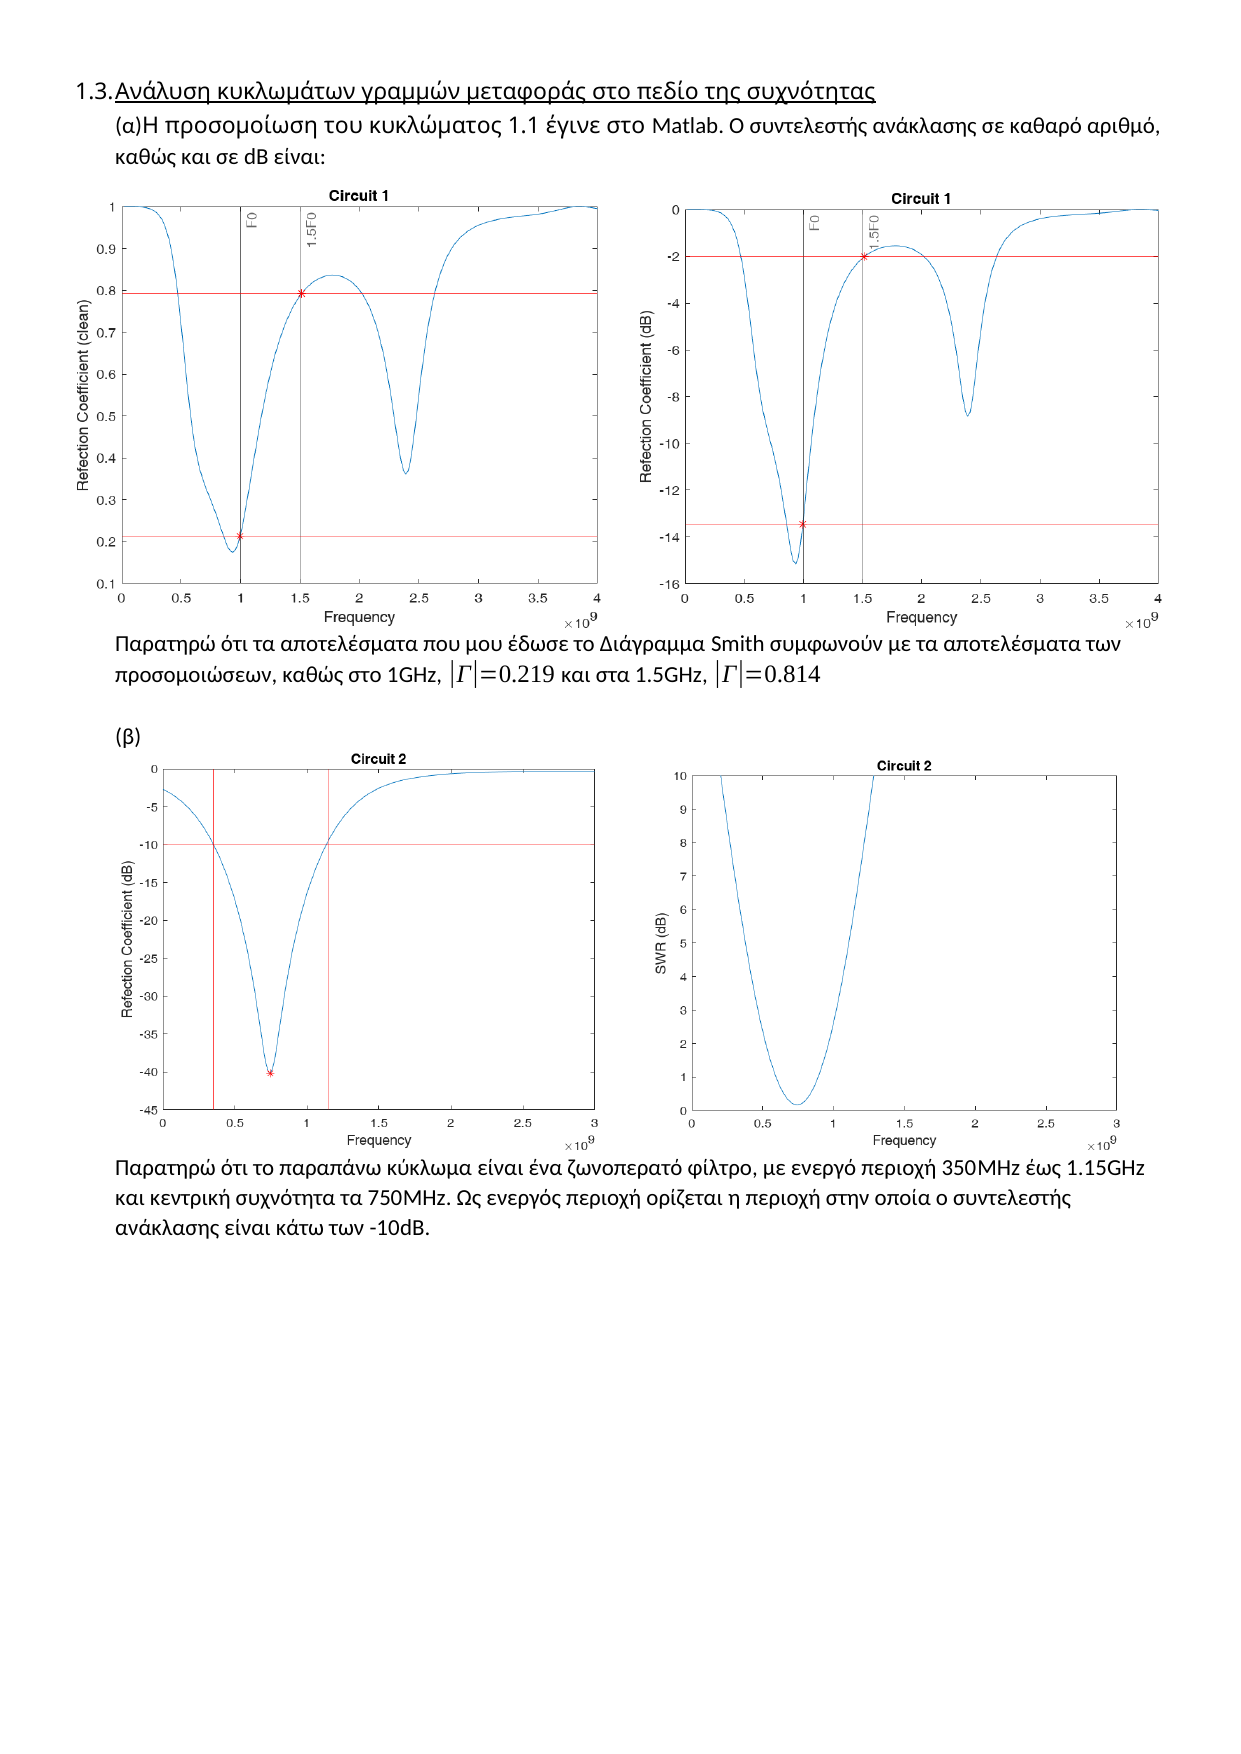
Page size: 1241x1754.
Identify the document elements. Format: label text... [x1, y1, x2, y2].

list Ανάλυση κυκλωμάτων γραμμών μεταφοράς στο πεδίο της συχνότητας [75, 75, 1165, 106]
list Παρατηρώ ότι τα αποτελέσματα που μου έδωσε το Διάγραμμα Smith συμφωνούν με τα αποτελέσματα των προσομοιώσεων, καθώς στο 1GHz, και στα 1.5GHz, [115, 629, 1165, 690]
picture [120, 752, 598, 1151]
list (β) [115, 722, 1165, 750]
list Παρατηρώ ότι το παραπάνω κύκλωμα είναι ένα ζωνοπερατό φίλτρο, με ενεργό περιοχή 350MHz έως 1.15GHz και κεντρική συχνότητα τα 750MHz. Ως ενεργός περιοχή ορίζεται η περιοχή στην οποία ο συντελεστής ανάκλασης είναι κάτω των -10dB. [115, 1153, 1165, 1241]
picture [638, 191, 1163, 629]
list (α)Η προσομοίωση του κυκλώματος 1.1 έγινε στο Matlab. Ο συντελεστής ανάκλασης σε καθαρό αριθμό, καθώς και σε dB είναι: [115, 109, 1165, 170]
picture [654, 759, 1121, 1151]
picture [75, 189, 602, 629]
